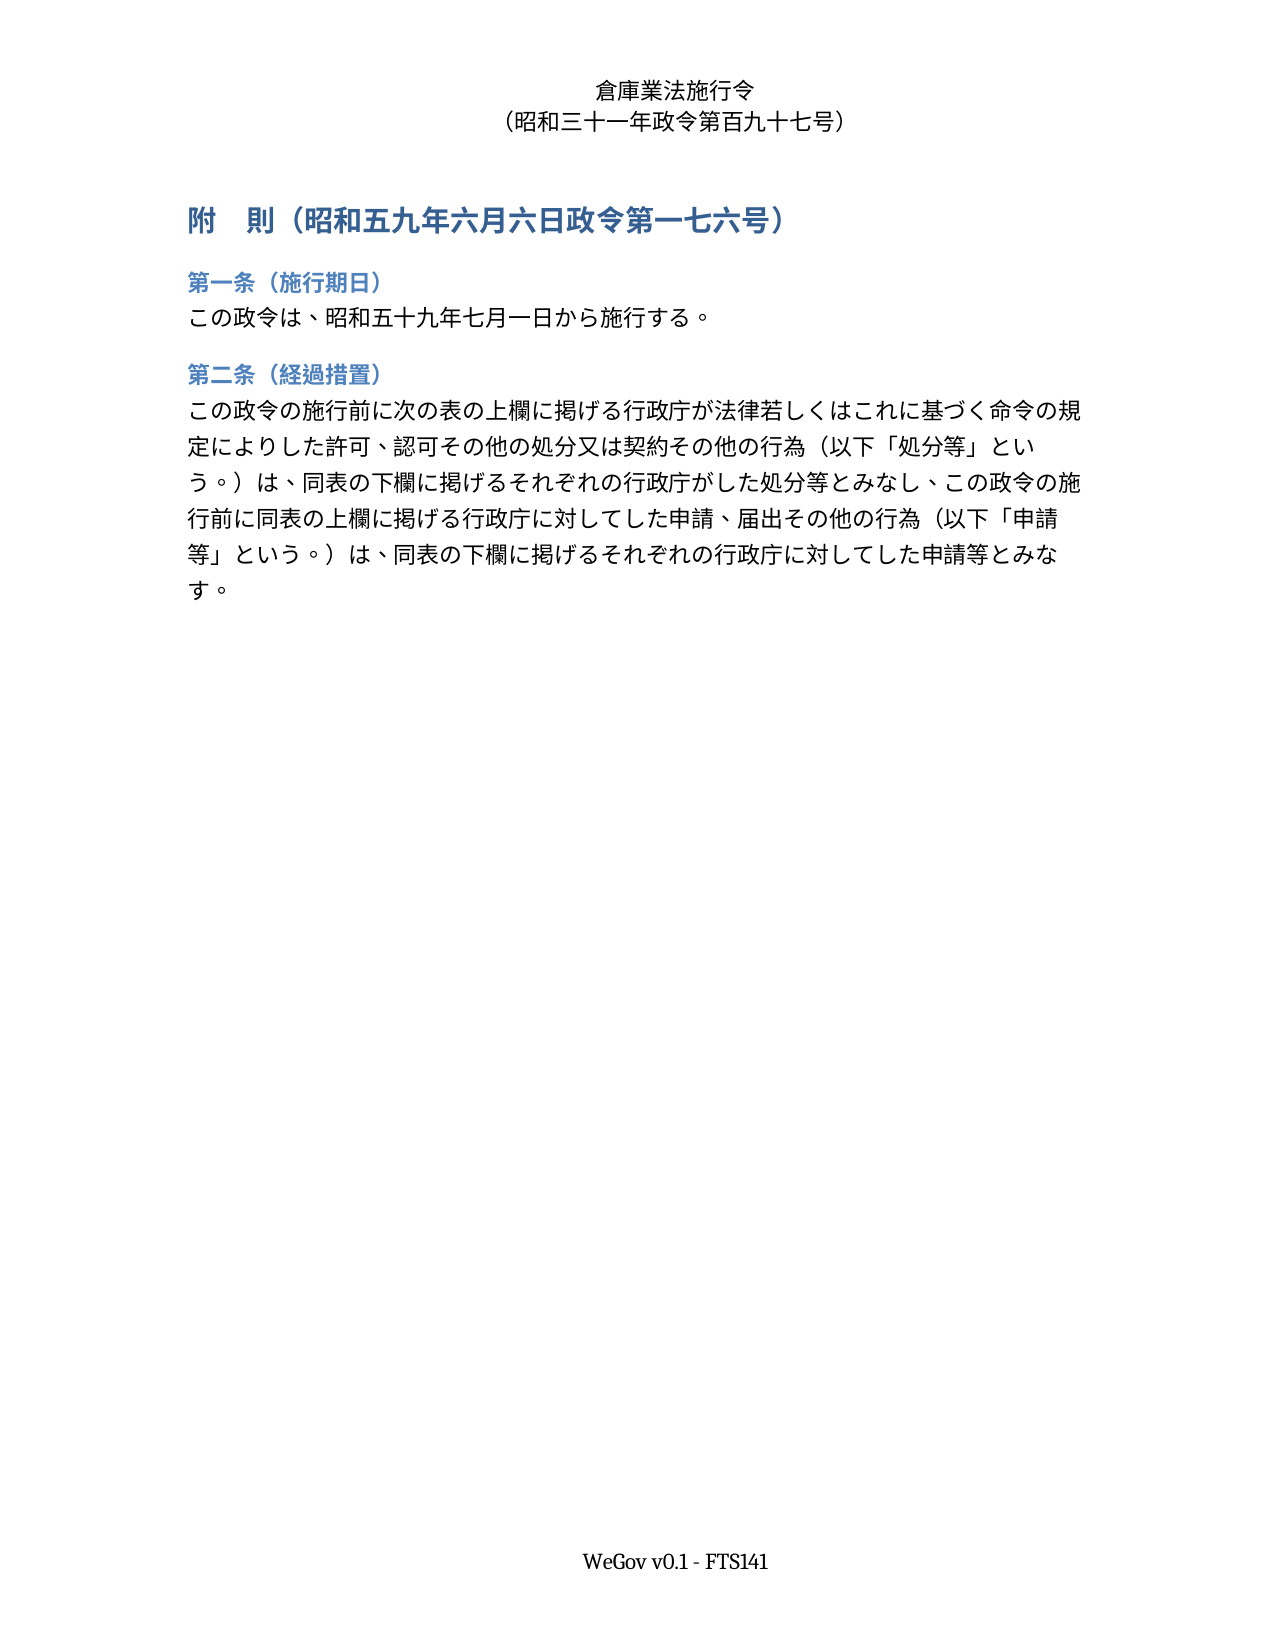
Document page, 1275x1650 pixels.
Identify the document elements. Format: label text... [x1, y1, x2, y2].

subtitle 附 則（昭和五九年六月六日政令第一七六号） [187, 200, 1087, 240]
subtitle 第一条（施行期日） [187, 266, 1087, 298]
text この政令は、昭和五十九年七月一日から施行する。 [187, 302, 1087, 334]
text この政令の施行前に次の表の上欄に掲げる行政庁が法律若しくはこれに基づく命令の規定によりした許可、認可その他の処分又は契約その他の行為（以下「処分等」という。）は、同表の下欄に掲げるそれぞれの行政庁がした処分等とみなし、この政令の施行前に同表の上欄に掲げる行政庁に対してした申請、届出その他の行為（以下「申請等」という。）は、同表の下欄に掲げるそれぞれの行政庁に対してした申請等とみなす。 [187, 395, 1087, 606]
subtitle 第二条（経過措置） [187, 359, 1087, 390]
